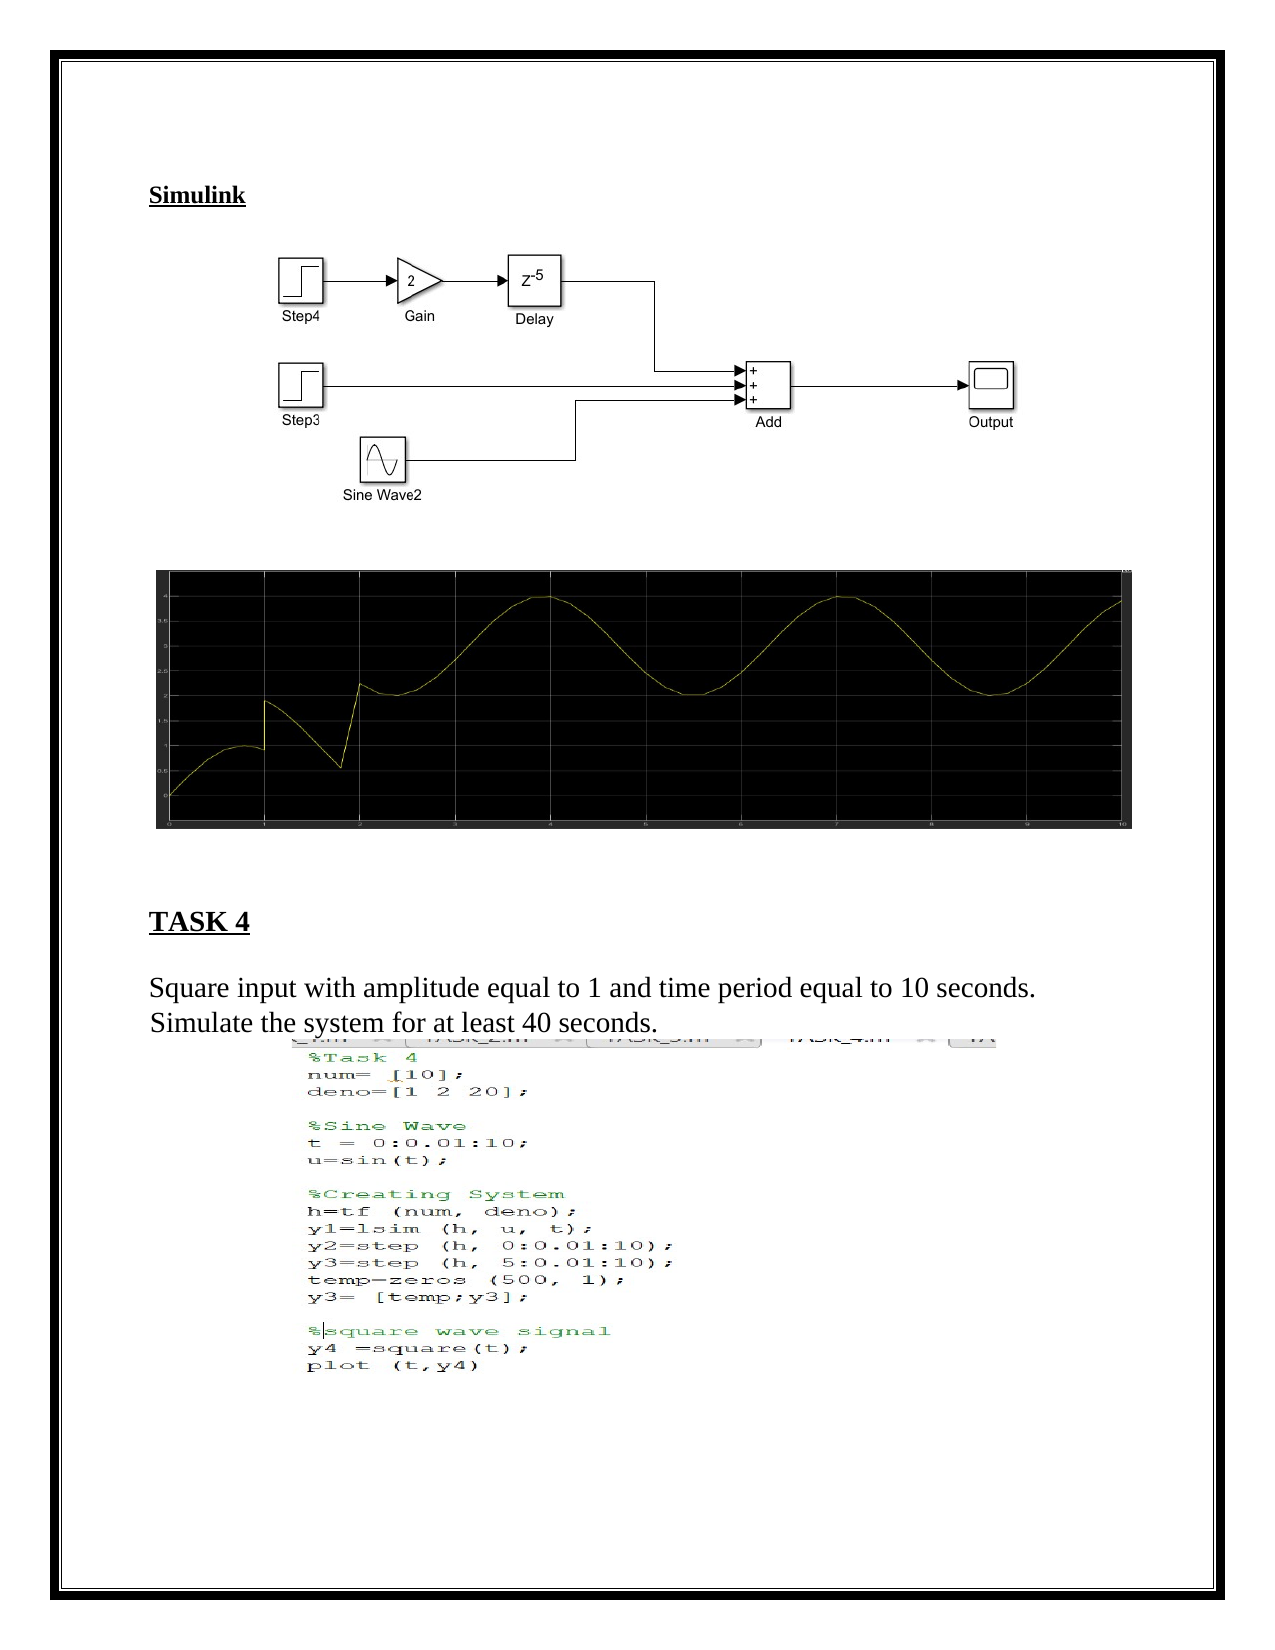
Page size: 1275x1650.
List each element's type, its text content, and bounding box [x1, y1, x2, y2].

picture [225, 232, 1063, 545]
subtitle TASK 4 [148, 904, 1131, 938]
picture [156, 570, 1132, 829]
subtitle Simulink [148, 180, 1131, 209]
text Square input with amplitude equal to 1 and time period equal to 10 seconds. Simulate the system for at least 40 seconds. [148, 971, 1131, 1039]
picture [291, 1039, 997, 1381]
